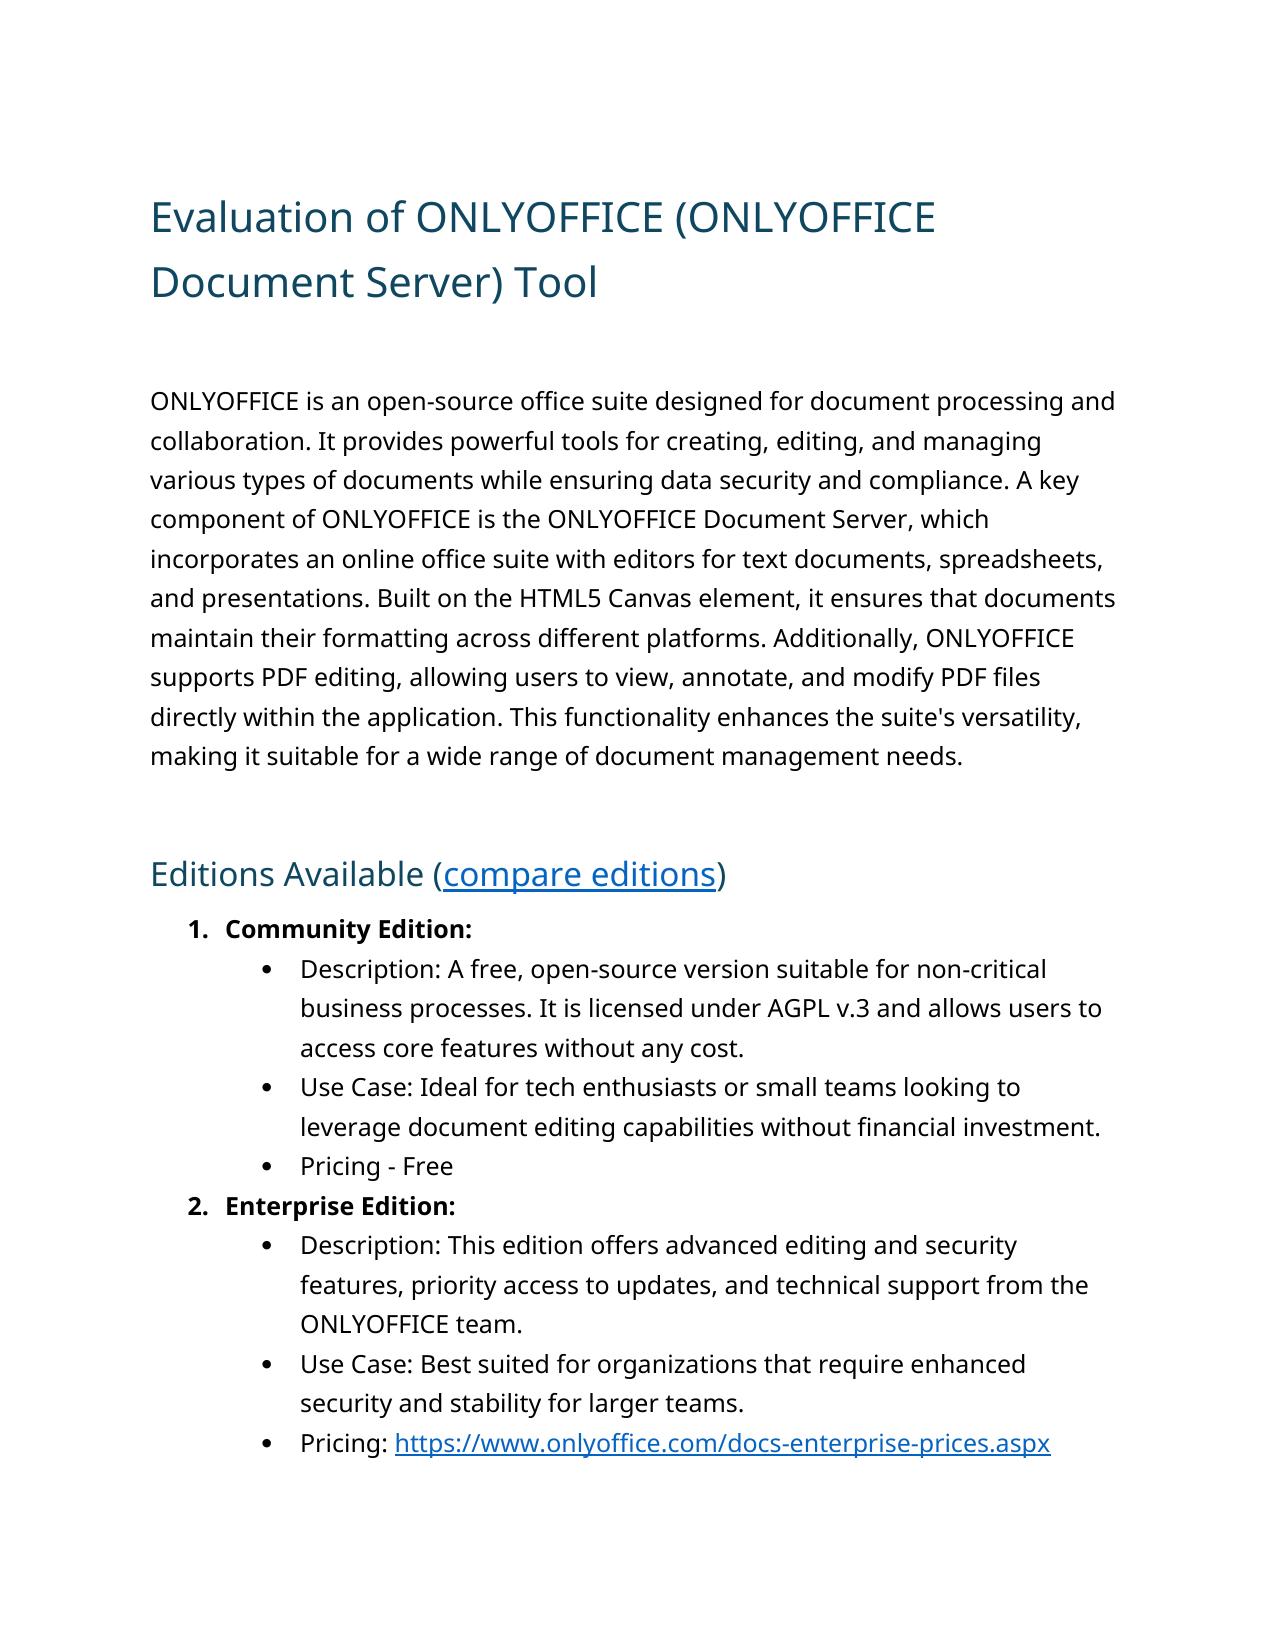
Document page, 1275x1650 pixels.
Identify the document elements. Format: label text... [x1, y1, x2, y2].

list Enterprise Edition: [187, 1188, 1125, 1223]
list Pricing: https://www.onlyoffice.com/docs-enterprise-prices.aspx [262, 1425, 1125, 1459]
subtitle Evaluation of ONLYOFFICE (ONLYOFFICE Document Server) Tool [150, 187, 1125, 310]
list Description: This edition offers advanced editing and security features, priority access to updates, and technical support from the ONLYOFFICE team. [262, 1228, 1125, 1341]
list Use Case: Ideal for tech enthusiasts or small teams looking to leverage document editing capabilities without financial investment. [262, 1070, 1125, 1144]
text ONLYOFFICE is an open-source office suite designed for document processing and collaboration. It provides powerful tools for creating, editing, and managing various types of documents while ensuring data security and compliance. A key component of ONLYOFFICE is the ONLYOFFICE Document Server, which incorporates an online office suite with editors for text documents, spreadsheets, and presentations. Built on the HTML5 Canvas element, it ensures that documents maintain their formatting across different platforms. Additionally, ONLYOFFICE supports PDF editing, allowing users to view, annotate, and modify PDF files directly within the application. This functionality enhances the suite's versatility, making it suitable for a wide range of document management needs. [150, 384, 1125, 773]
list Community Edition: [187, 912, 1125, 946]
list Description: A free, open-source version suitable for non-critical business processes. It is licensed under AGPL v.3 and allows users to access core features without any cost. [262, 952, 1125, 1065]
list Pricing - Free [262, 1149, 1125, 1183]
list Use Case: Best suited for organizations that require enhanced security and stability for larger teams. [262, 1346, 1125, 1420]
subtitle Editions Available (compare editions) [150, 851, 1125, 897]
